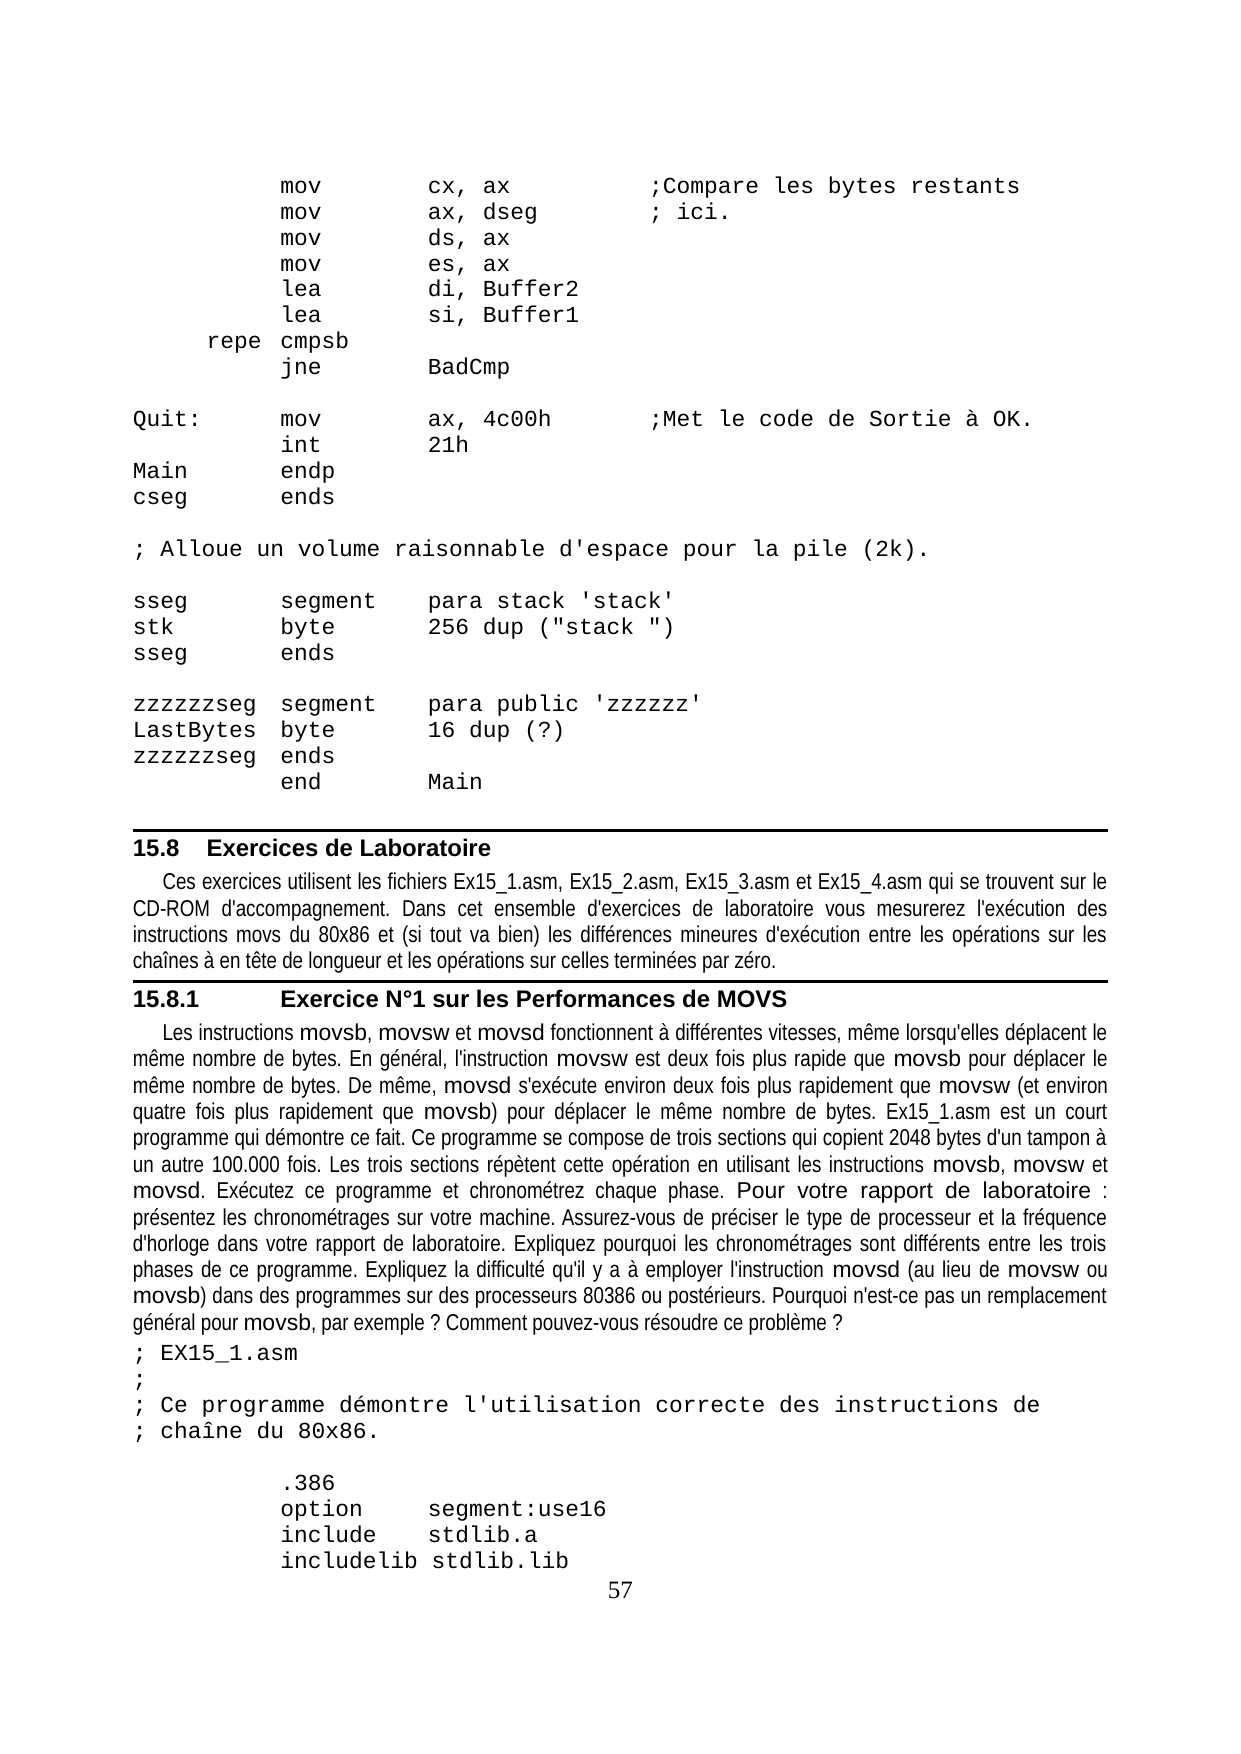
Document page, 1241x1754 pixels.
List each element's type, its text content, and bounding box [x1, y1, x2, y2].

text sseg ends [133, 641, 1108, 667]
text mov ds, ax [280, 226, 1108, 252]
text mov cx, ax ;Compare les bytes restants [280, 174, 1108, 200]
text int 21h [280, 433, 1108, 459]
text LastBytes byte 16 dup (?) [133, 719, 1108, 745]
text zzzzzzseg ends [133, 745, 1108, 771]
text ; Ce programme démontre l'utilisation correcte des instructions de [133, 1393, 1108, 1419]
text mov ax, dseg ; ici. [280, 200, 1108, 226]
text jne BadCmp [280, 356, 1108, 382]
text include stdlib.a [280, 1523, 1108, 1549]
text ; EX15_1.asm [133, 1341, 1108, 1367]
text option segment:use16 [280, 1497, 1108, 1523]
text Quit: mov ax, 4c00h ;Met le code de Sortie à OK. [133, 407, 1108, 433]
text zzzzzzseg segment para public 'zzzzzz' [133, 693, 1108, 719]
text includelib stdlib.lib [280, 1549, 1108, 1575]
text lea di, Buffer2 [280, 278, 1108, 304]
text 15.8 Exercices de Laboratoire [133, 832, 1108, 862]
text ; Alloue un volume raisonnable d'espace pour la pile (2k). [133, 537, 1108, 563]
text repe cmpsb [206, 330, 1108, 356]
text cseg ends [133, 485, 1108, 511]
text stk byte 256 dup ("stack ") [133, 615, 1108, 641]
text end Main [280, 771, 1108, 797]
text Ces exercices utilisent les fichiers Ex15_1.asm, Ex15_2.asm, Ex15_3.asm et Ex15_4.asm qui se trouvent sur le CD-ROM d'accompagnement. Dans cet ensemble d'exercices de laboratoire vous mesurerez l'exécution des instructions movs du 80x86 et (si tout va bien) les différences mineures d'exécution entre les opérations sur les chaînes à en tête de longueur et les opérations sur celles terminées par zéro. [133, 868, 1108, 974]
text lea si, Buffer1 [280, 304, 1108, 330]
text sseg segment para stack 'stack' [133, 589, 1108, 615]
text .386 [280, 1471, 1108, 1497]
text 15.8.1 Exercice N°1 sur les Performances de MOVS [133, 983, 1108, 1013]
text ; [133, 1367, 1108, 1393]
text ; chaîne du 80x86. [133, 1419, 1108, 1445]
text Main endp [133, 459, 1108, 485]
text mov es, ax [280, 252, 1108, 278]
